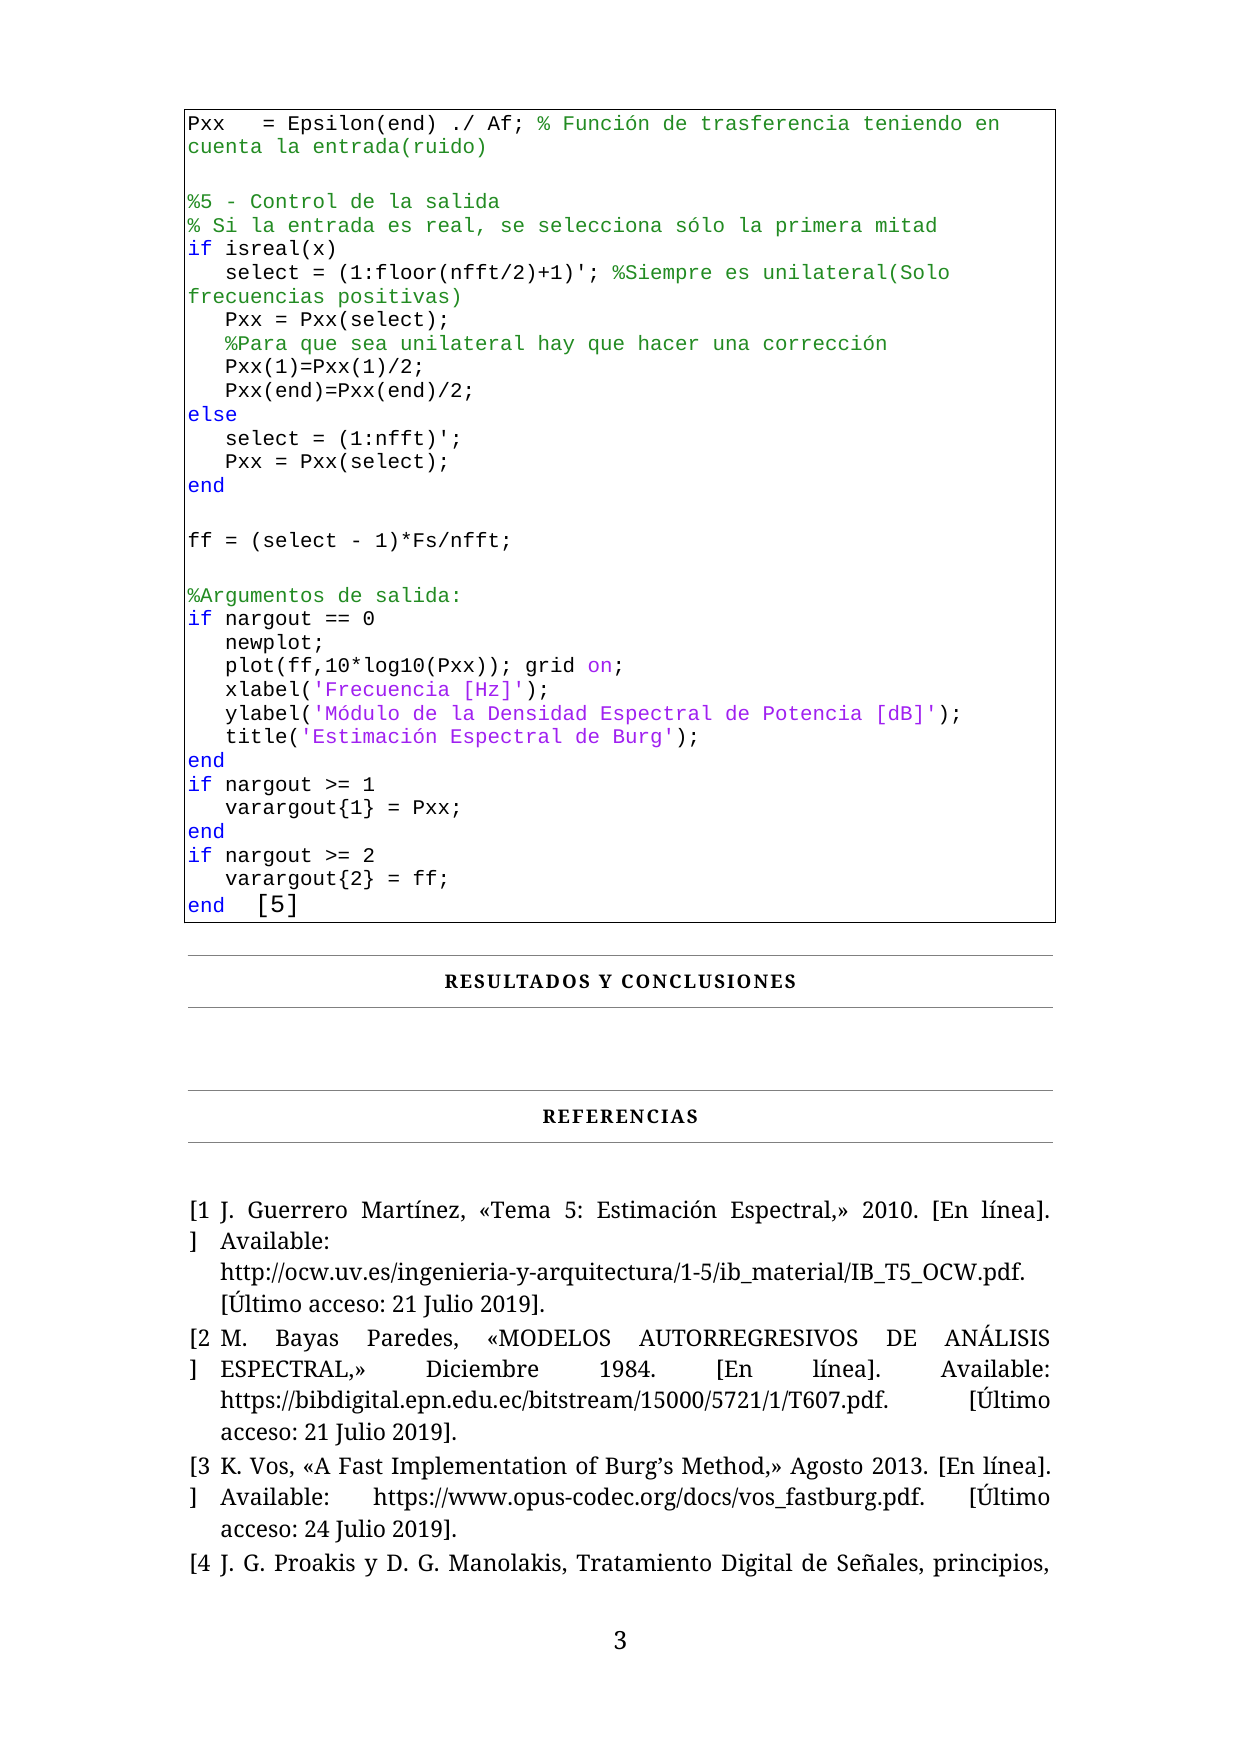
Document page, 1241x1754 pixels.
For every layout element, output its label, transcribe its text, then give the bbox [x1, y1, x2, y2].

text Pxx = Pxx(select); [187, 451, 1053, 475]
text varargout{1} = Pxx; [187, 797, 1053, 821]
text % Si la entrada es real, se selecciona sólo la primera mitad [187, 215, 1053, 238]
text ylabel('Módulo de la Densidad Espectral de Potencia [dB]'); [187, 703, 1053, 726]
text ff = (select - 1)*Fs/nfft; [187, 530, 1053, 553]
text else [187, 404, 1053, 427]
text Pxx = Pxx(select); [187, 309, 1053, 333]
text xlabel('Frecuencia [Hz]'); [187, 679, 1053, 703]
text select = (1:nfft)'; [187, 427, 1053, 451]
text if isreal(x) [187, 238, 1053, 262]
text plot(ff,10*log10(Pxx)); grid on; [187, 656, 1053, 679]
text if nargout == 0 [187, 608, 1053, 632]
text end [185, 889, 1055, 922]
text varargout{2} = ff; [187, 868, 1053, 889]
text if nargout >= 2 [187, 845, 1053, 868]
text end [187, 475, 1053, 498]
text %Para que sea unilateral hay que hacer una corrección [187, 333, 1053, 357]
text %5 - Control de la salida [187, 191, 1053, 215]
text %Argumentos de salida: [187, 584, 1053, 608]
text newplot; [187, 632, 1053, 656]
text end [187, 750, 1053, 774]
text Pxx = Epsilon(end) ./ Af; % Función de trasferencia teniendo en cuenta la entrada(ruido) [185, 110, 1055, 160]
text title('Estimación Espectral de Burg'); [187, 726, 1053, 750]
text Pxx(end)=Pxx(end)/2; [187, 380, 1053, 404]
text if nargout >= 1 [187, 774, 1053, 797]
text end [187, 821, 1053, 845]
text Pxx(1)=Pxx(1)/2; [187, 357, 1053, 380]
text select = (1:floor(nfft/2)+1)'; %Siempre es unilateral(Solo frecuencias positivas) [187, 262, 1053, 309]
subtitle Resultados y conclusiones [187, 956, 1053, 1008]
